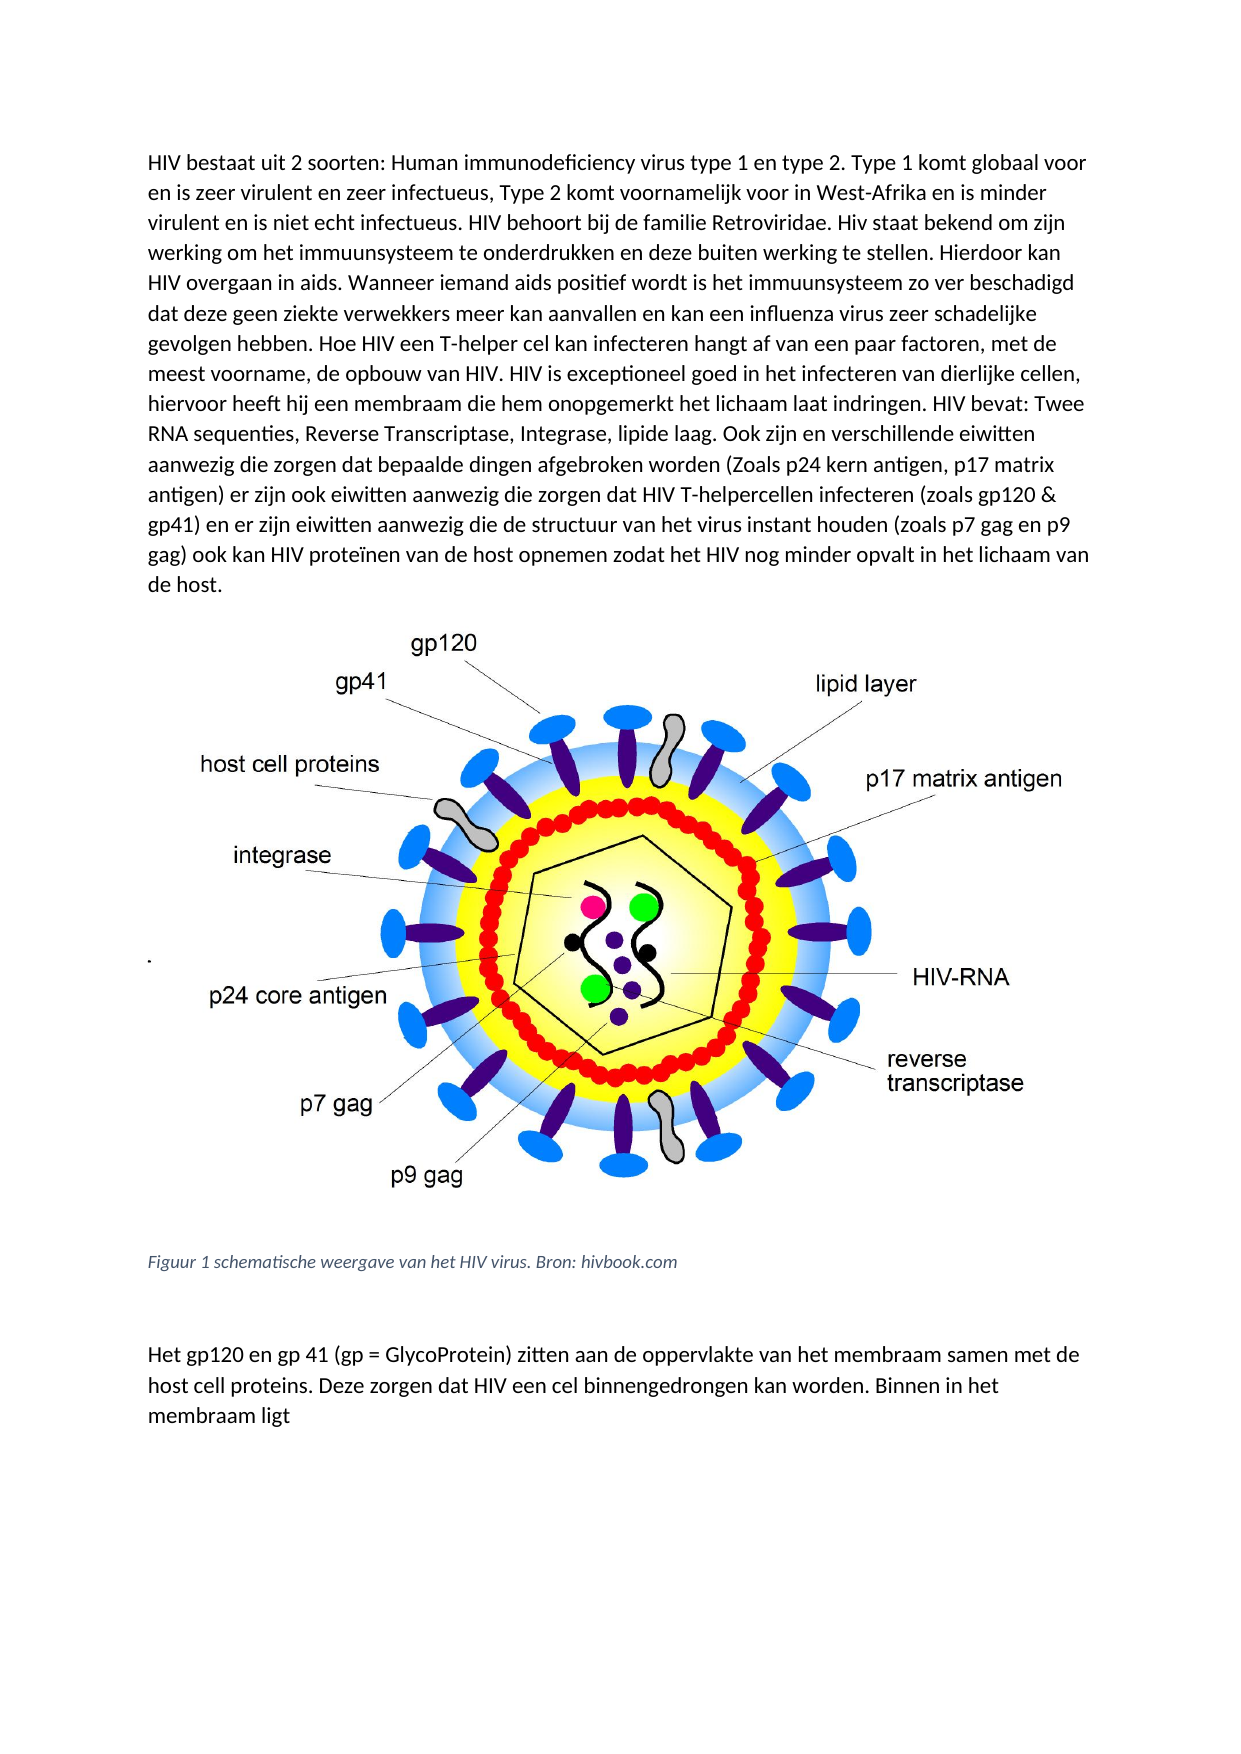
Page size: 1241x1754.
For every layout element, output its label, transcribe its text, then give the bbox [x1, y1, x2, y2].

picture [147, 617, 1093, 1232]
text HIV bestaat uit 2 soorten: Human immunodeficiency virus type 1 en type 2. Type 1 komt globaal voor en is zeer virulent en zeer infectueus, Type 2 komt voornamelijk voor in West-Afrika en is minder virulent en is niet echt infectueus. HIV behoort bij de familie Retroviridae. Hiv staat bekend om zijn werking om het immuunsysteem te onderdrukken en deze buiten werking te stellen. Hierdoor kan HIV overgaan in aids. Wanneer iemand aids positief wordt is het immuunsysteem zo ver beschadigd dat deze geen ziekte verwekkers meer kan aanvallen en kan een influenza virus zeer schadelijke gevolgen hebben. Hoe HIV een T-helper cel kan infecteren hangt af van een paar factoren, met de meest voorname, de opbouw van HIV. HIV is exceptioneel goed in het infecteren van dierlijke cellen, hiervoor heeft hij een membraam die hem onopgemerkt het lichaam laat indringen. HIV bevat: Twee RNA sequenties, Reverse Transcriptase, Integrase, lipide laag. Ook zijn en verschillende eiwitten aanwezig die zorgen dat bepaalde dingen afgebroken worden (Zoals p24 kern antigen, p17 matrix antigen) er zijn ook eiwitten aanwezig die zorgen dat HIV T-helpercellen infecteren (zoals gp120 & gp41) en er zijn eiwitten aanwezig die de structuur van het virus instant houden (zoals p7 gag en p9 gag) ook kan HIV proteïnen van de host opnemen zodat het HIV nog minder opvalt in het lichaam van de host. [148, 148, 1093, 598]
text Het gp120 en gp 41 (gp = GlycoProtein) zitten aan de oppervlakte van het membraam samen met de host cell proteins. Deze zorgen dat HIV een cel binnengedrongen kan worden. Binnen in het membraam ligt [148, 1341, 1093, 1429]
